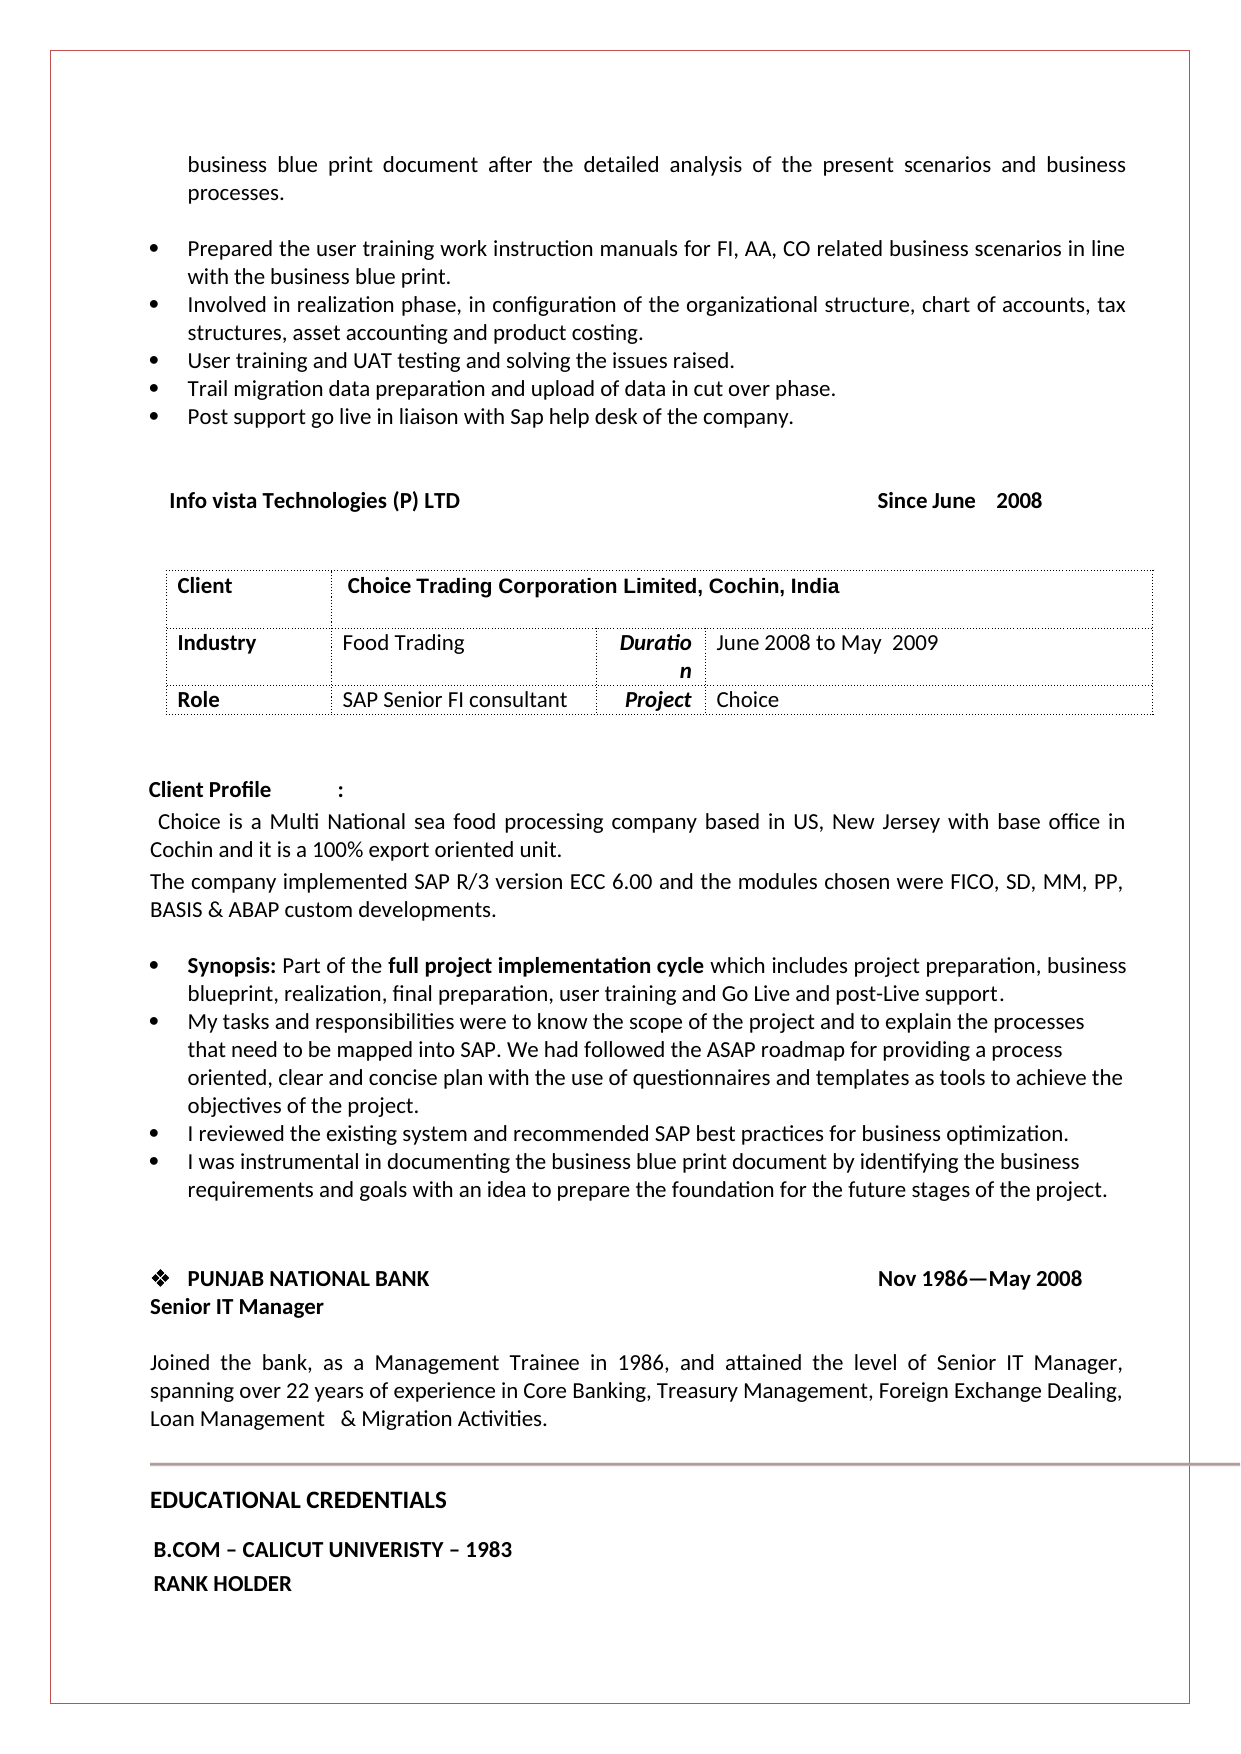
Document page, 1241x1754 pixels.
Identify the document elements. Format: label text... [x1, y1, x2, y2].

list My tasks and responsibilities were to know the scope of the project and to explain the processes that need to be mapped into SAP. We had followed the ASAP roadmap for providing a process oriented, clear and concise plan with the use of questionnaires and templates as tools to achieve the objectives of the project. [150, 1007, 1128, 1119]
table_cell Role [166, 685, 331, 713]
text RANK HOLDER [122, 1569, 625, 1597]
text Info vista Technologies (P) LTD Since June 2008 [123, 486, 1073, 514]
picture [150, 1460, 1241, 1471]
text Senior IT Manager [150, 1292, 1125, 1320]
text Joined the bank, as a Management Trainee in 1986, and attained the level of Senior IT Manager, spanning over 22 years of experience in Core Banking, Treasury Management, Foreign Exchange Dealing, Loan Management & Migration Activities. [150, 1348, 1125, 1432]
list Synopsis: Part of the full project implementation cycle which includes project preparation, business blueprint, realization, final preparation, user training and Go Live and post-Live support. [150, 951, 1128, 1007]
table_cell Project [597, 685, 705, 713]
table_cell June 2008 to May 2009 [705, 628, 1153, 684]
list I was instrumental in documenting the business blue print document by identifying the business requirements and goals with an idea to prepare the foundation for the future stages of the project. [150, 1147, 1128, 1203]
table_cell Industry [166, 628, 331, 684]
table_cell SAP Senior FI consultant [331, 685, 597, 713]
text Client Profile : [112, 775, 1128, 803]
text Choice is a Multi National sea food processing company based in US, New Jersey with base office in Cochin and it is a 100% export oriented unit. [150, 807, 1128, 863]
list User training and UAT testing and solving the issues raised. [150, 346, 1128, 374]
table_header Client [166, 570, 331, 627]
list PUNJAB NATIONAL BANK Nov 1986—May 2008 [150, 1264, 1125, 1292]
list Post support go live in liaison with Sap help desk of the company. [150, 402, 1128, 430]
list Trail migration data preparation and upload of data in cut over phase. [150, 374, 1128, 402]
list Involved in realization phase, in configuration of the organizational structure, chart of accounts, tax structures, asset accounting and product costing. [150, 290, 1128, 346]
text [187, 150, 1128, 206]
table_header Choice Trading Corporation Limited, Cochin, India [331, 570, 1153, 627]
list Prepared the user training work instruction manuals for FI, AA, CO related business scenarios in line with the business blue print. [150, 234, 1128, 290]
table_cell Choice [705, 685, 1153, 713]
text B.COM – CALICUT UNIVERISTY – 1983 [122, 1536, 625, 1564]
text The company implemented SAP R/3 version ECC 6.00 and the modules chosen were FICO, SD, MM, PP, BASIS & ABAP custom developments. [150, 867, 1125, 923]
table_cell Food Trading [331, 628, 597, 684]
table_cell Duration [597, 628, 705, 684]
text EDUCATIONAL CREDENTIALS [150, 1484, 1125, 1515]
list I reviewed the existing system and recommended SAP best practices for business optimization. [150, 1119, 1128, 1147]
